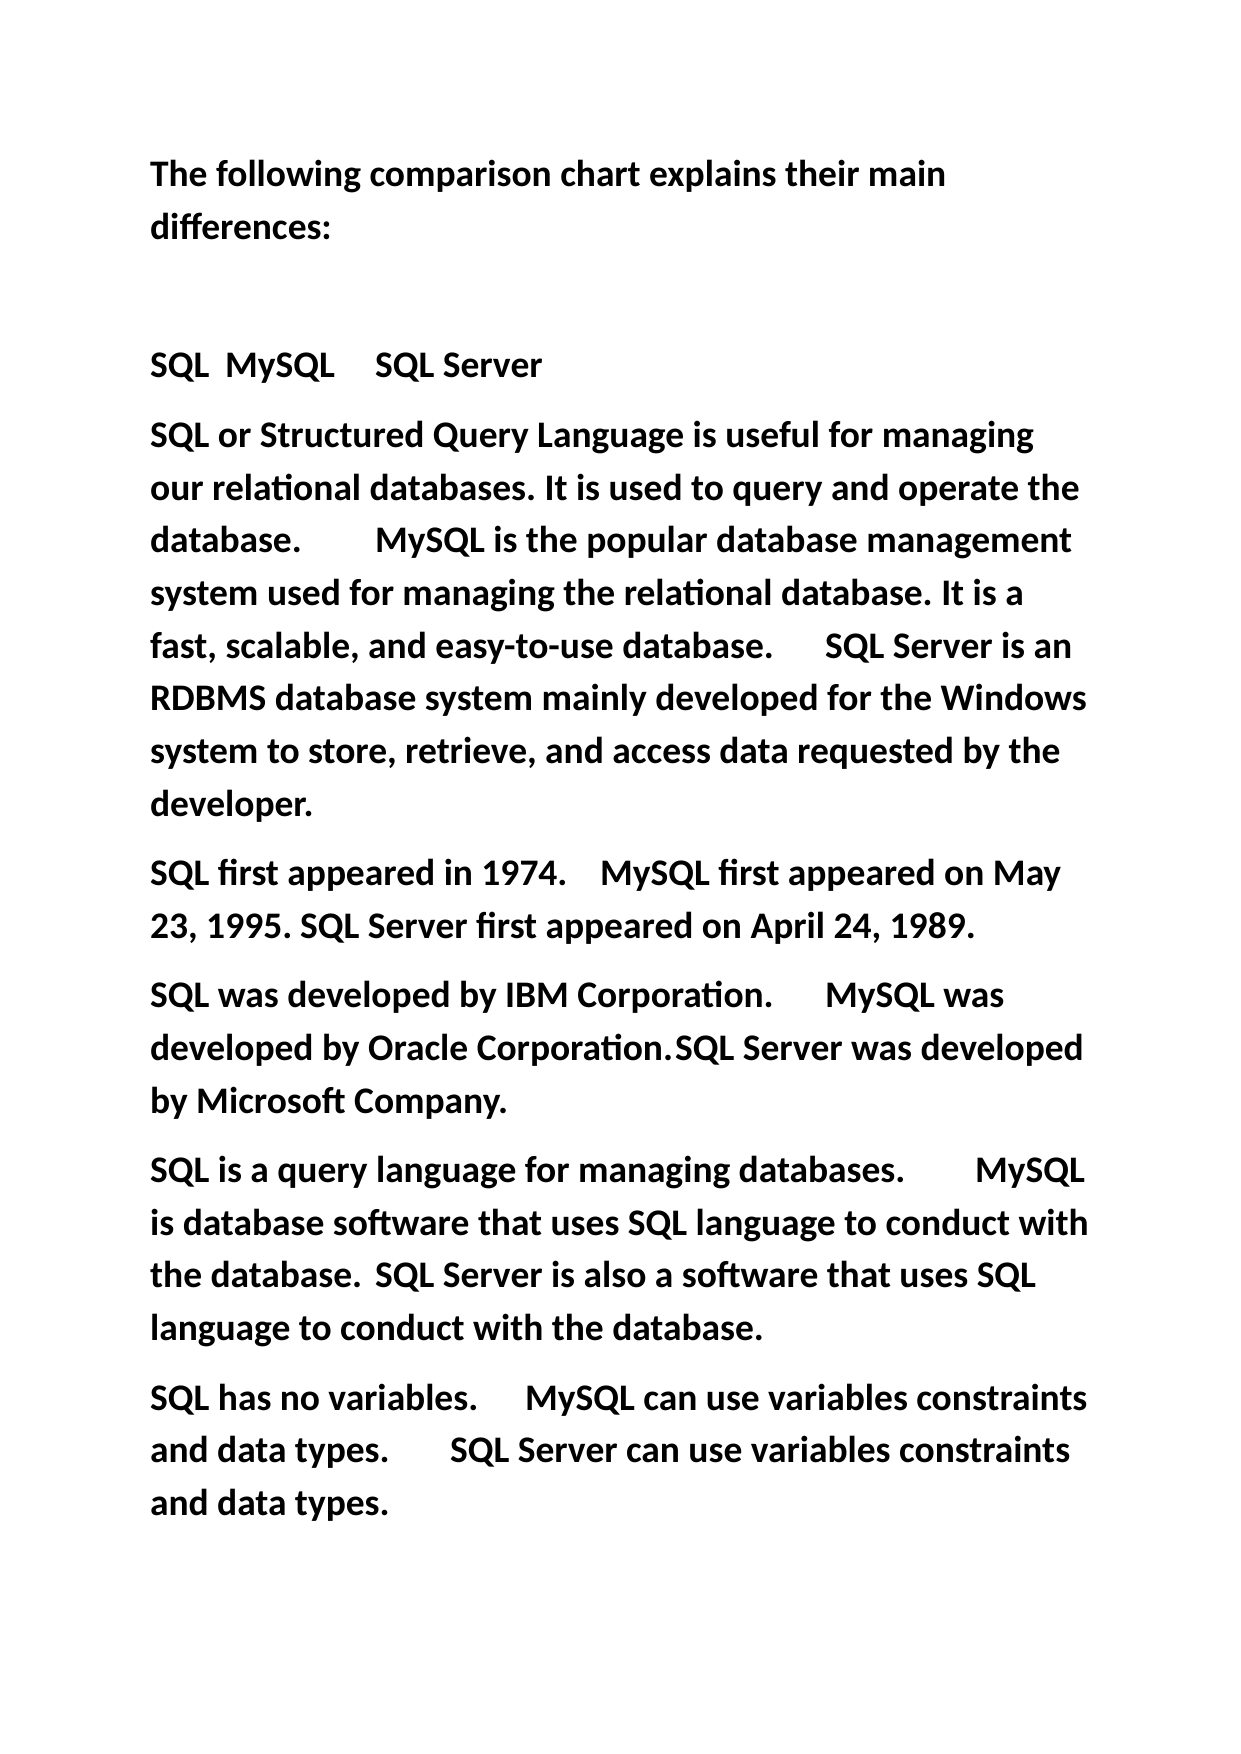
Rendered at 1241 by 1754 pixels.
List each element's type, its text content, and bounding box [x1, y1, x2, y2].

text SQL has no variables. MySQL can use variables constraints and data types. SQL Server can use variables constraints and data types. [150, 1373, 1090, 1525]
text The following comparison chart explains their main differences: [150, 150, 1090, 248]
text SQL is a query language for managing databases. MySQL is database software that uses SQL language to conduct with the database. SQL Server is also a software that uses SQL language to conduct with the database. [150, 1146, 1090, 1350]
text SQL first appeared in 1974. MySQL first appeared on May 23, 1995. SQL Server first appeared on April 24, 1989. [150, 849, 1090, 948]
text SQL MySQL SQL Server [150, 341, 1090, 387]
text SQL or Structured Query Language is useful for managing our relational databases. It is used to query and operate the database. MySQL is the popular database management system used for managing the relational database. It is a fast, scalable, and easy-to-use database. SQL Server is an RDBMS database system mainly developed for the Windows system to store, retrieve, and access data requested by the developer. [150, 411, 1090, 826]
text SQL was developed by IBM Corporation. MySQL was developed by Oracle Corporation. SQL Server was developed by Microsoft Company. [150, 971, 1090, 1122]
